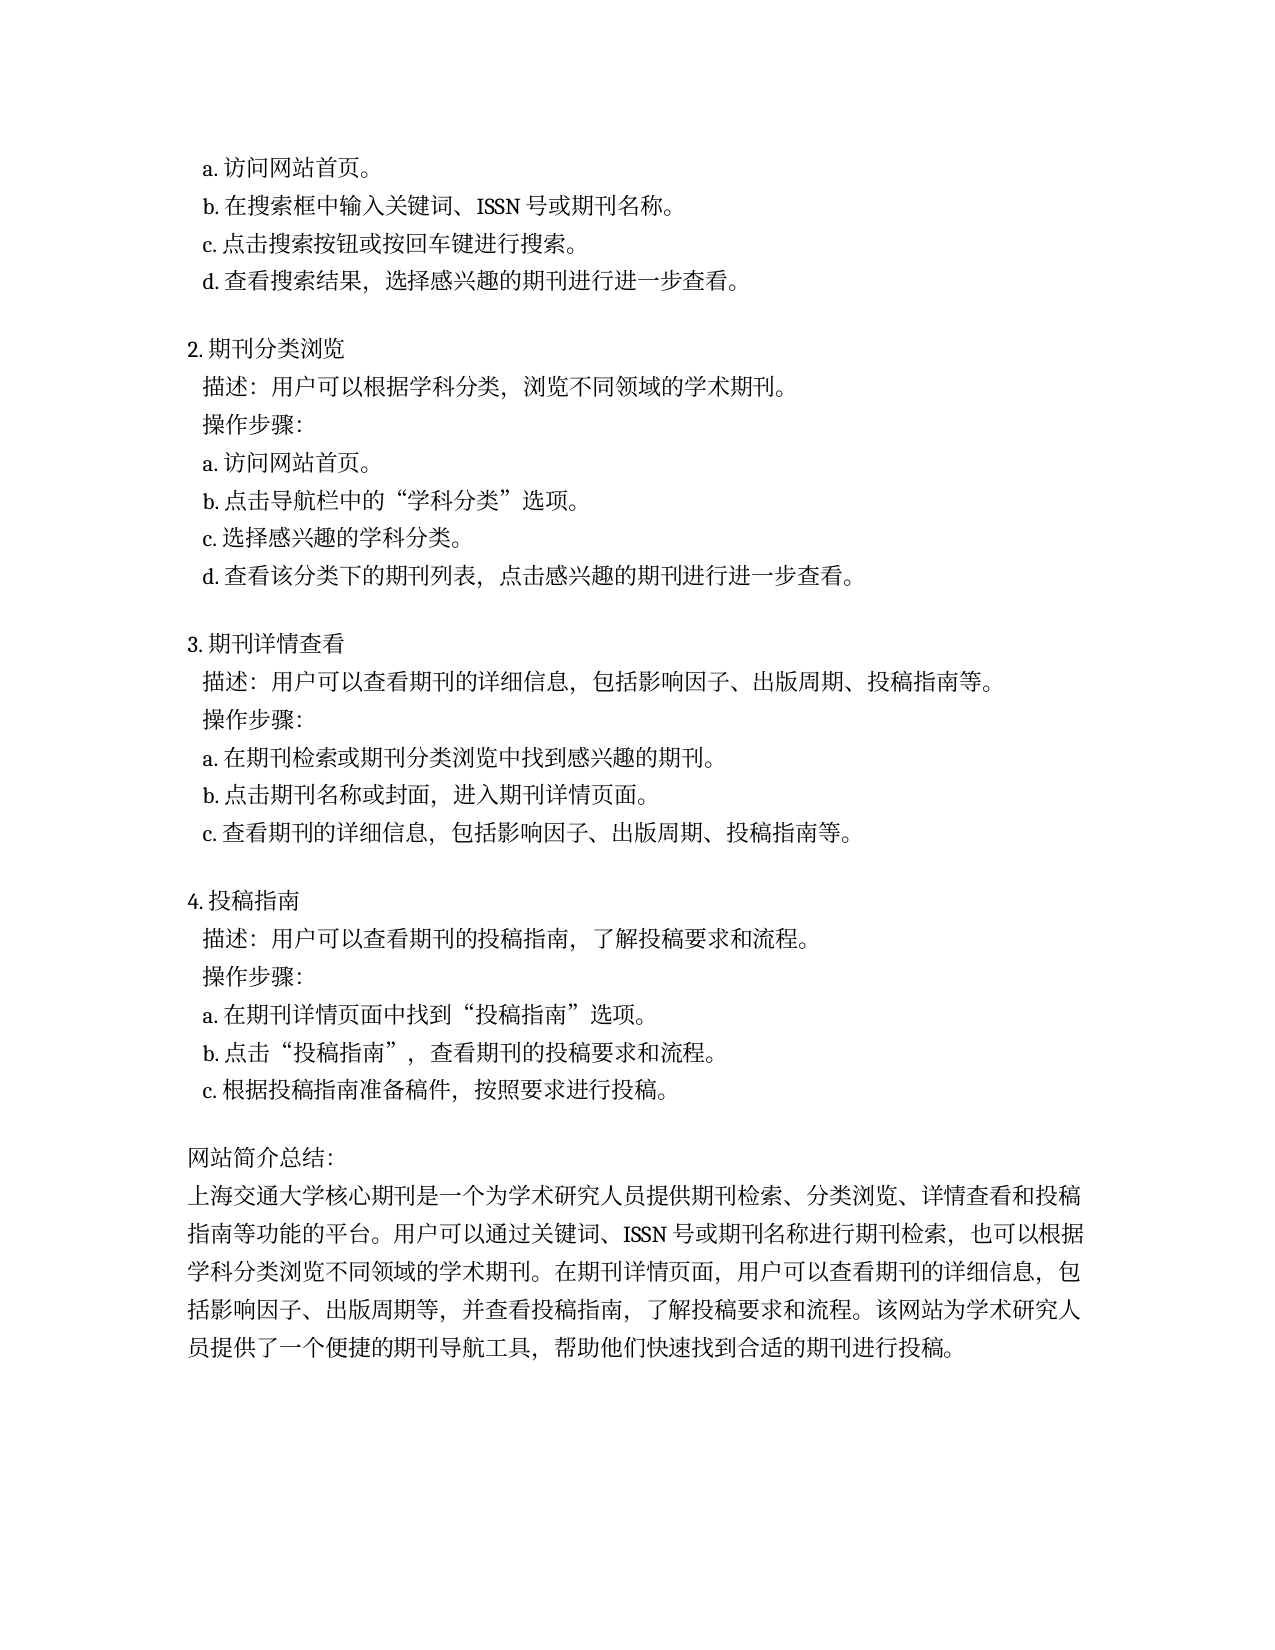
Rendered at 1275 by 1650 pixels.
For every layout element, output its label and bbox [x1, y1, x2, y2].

text [187, 150, 1087, 1362]
